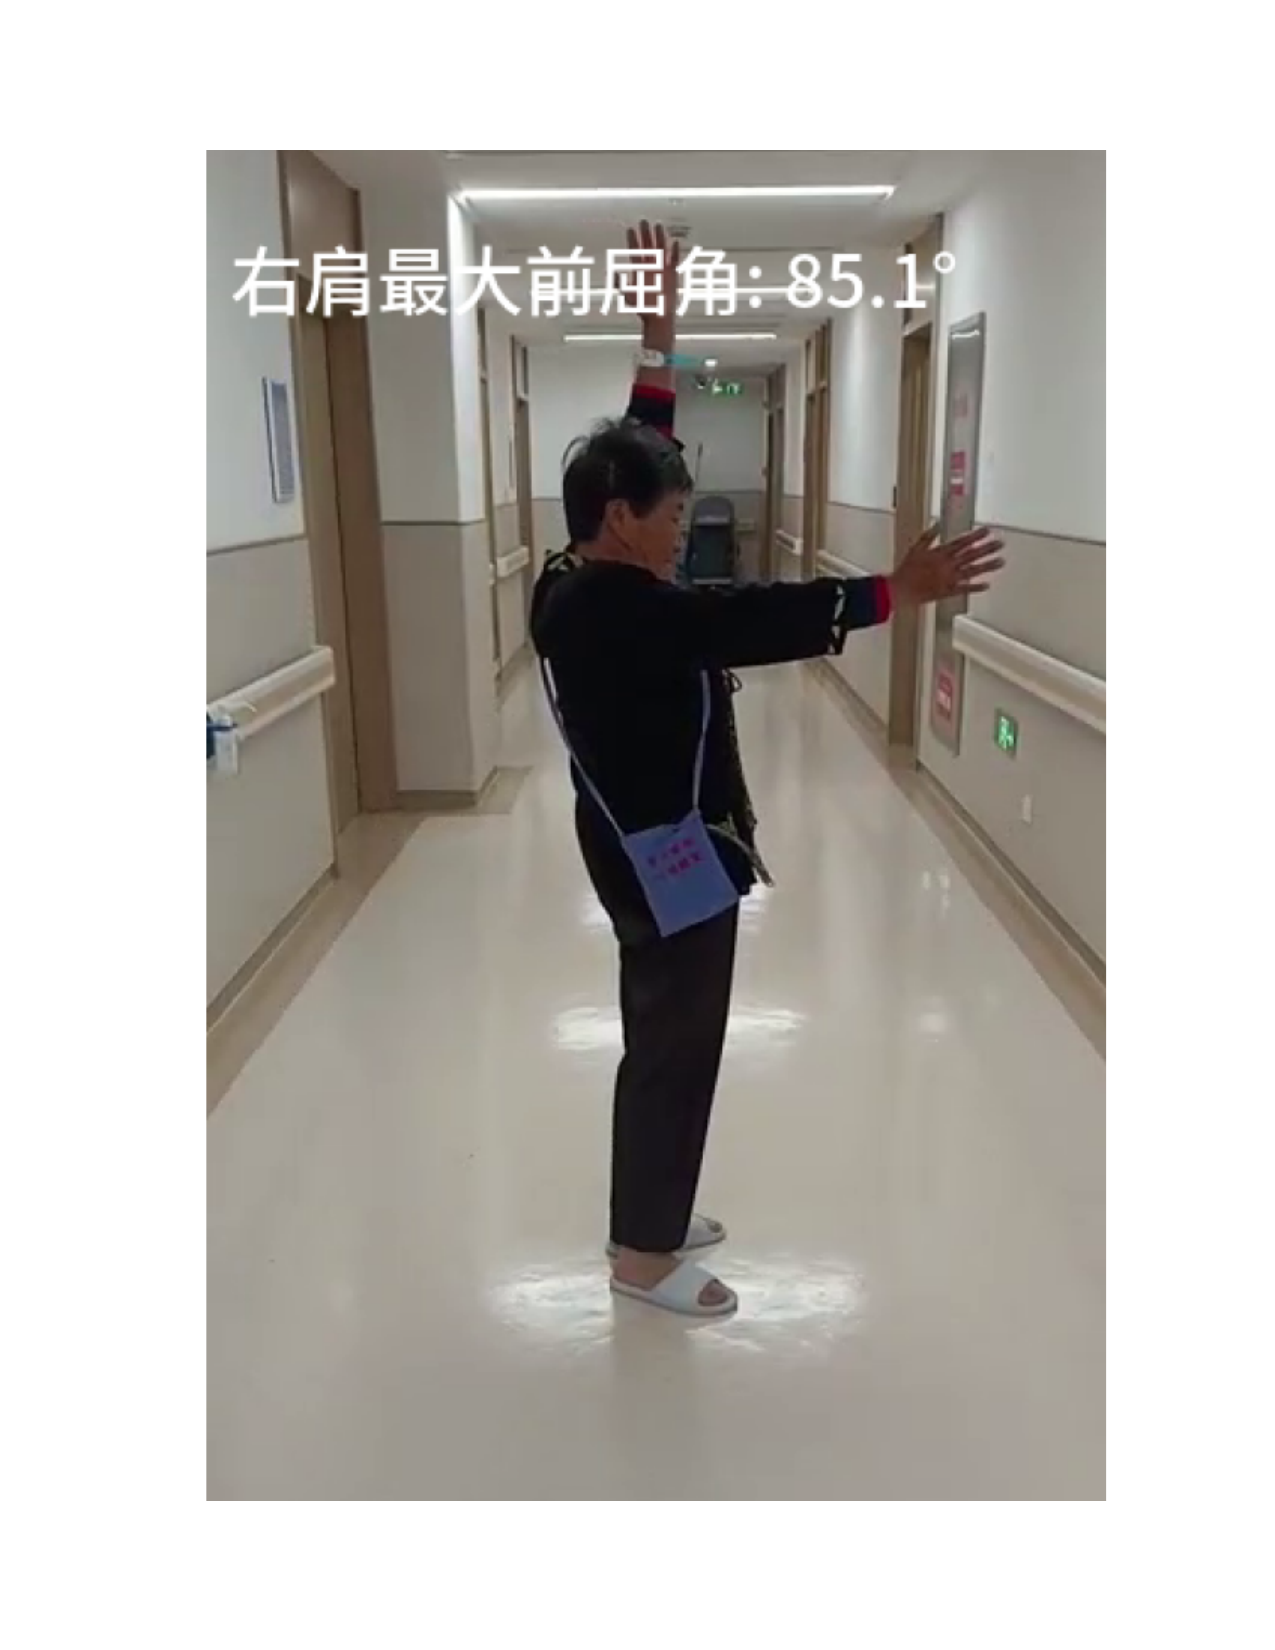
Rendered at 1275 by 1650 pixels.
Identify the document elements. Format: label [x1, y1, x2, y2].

picture [206, 150, 1107, 1501]
